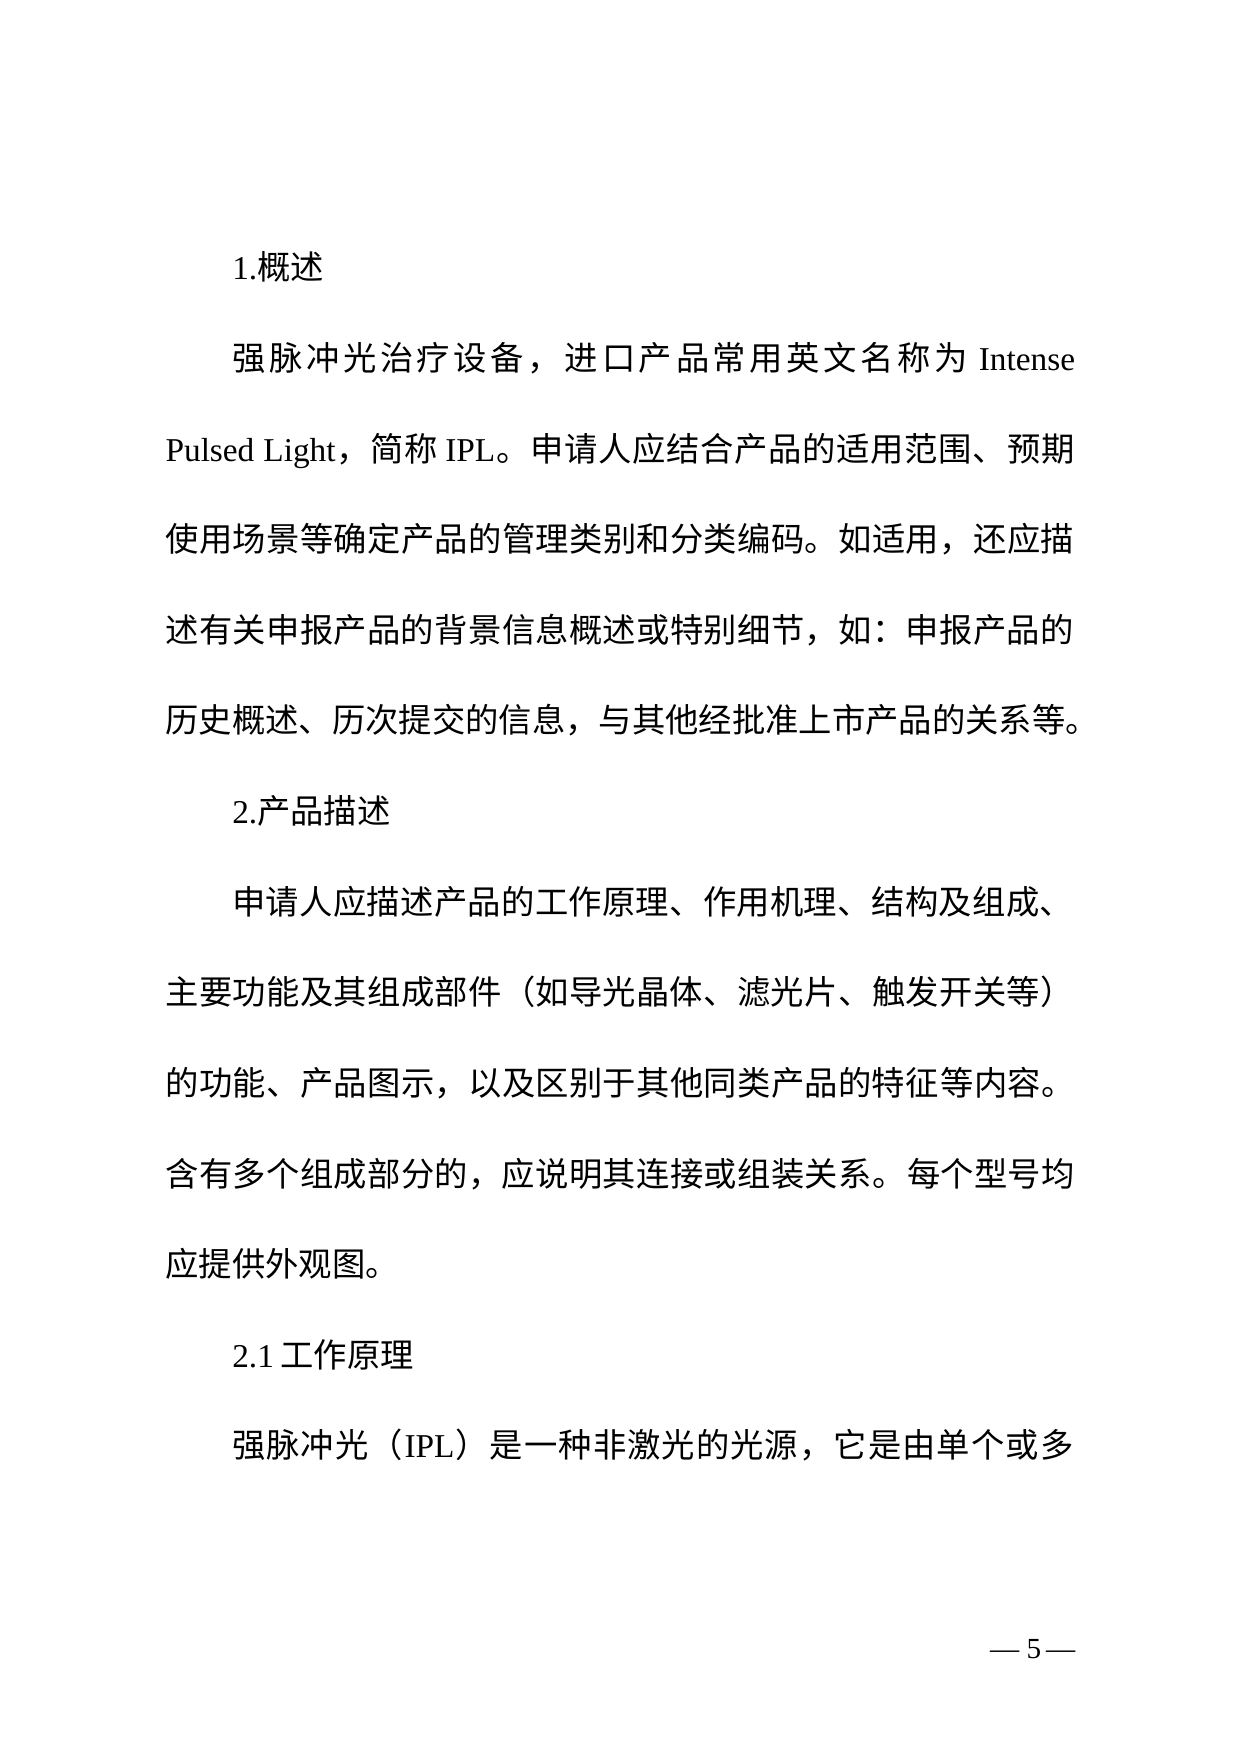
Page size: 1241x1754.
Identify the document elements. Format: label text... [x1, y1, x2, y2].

text 申请人应描述产品的工作原理、作用机理、结构及组成、主要功能及其组成部件（如导光晶体、滤光片、触发开关等）的功能、产品图示，以及区别于其他同类产品的特征等内容。含有多个组成部分的，应说明其连接或组装关系。每个型号均应提供外观图。 [165, 854, 1075, 1307]
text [165, 1398, 1075, 1489]
text 2.产品描述 [165, 764, 1075, 854]
text 强脉冲光治疗设备，进口产品常用英文名称为Intense Pulsed Light，简称IPL。申请人应结合产品的适用范围、预期使用场景等确定产品的管理类别和分类编码。如适用，还应描述有关申报产品的背景信息概述或特别细节，如：申报产品的历史概述、历次提交的信息，与其他经批准上市产品的关系等。 [165, 311, 1075, 764]
text 2.1工作原理 [165, 1307, 1075, 1398]
text 1.概述 [165, 220, 1075, 311]
